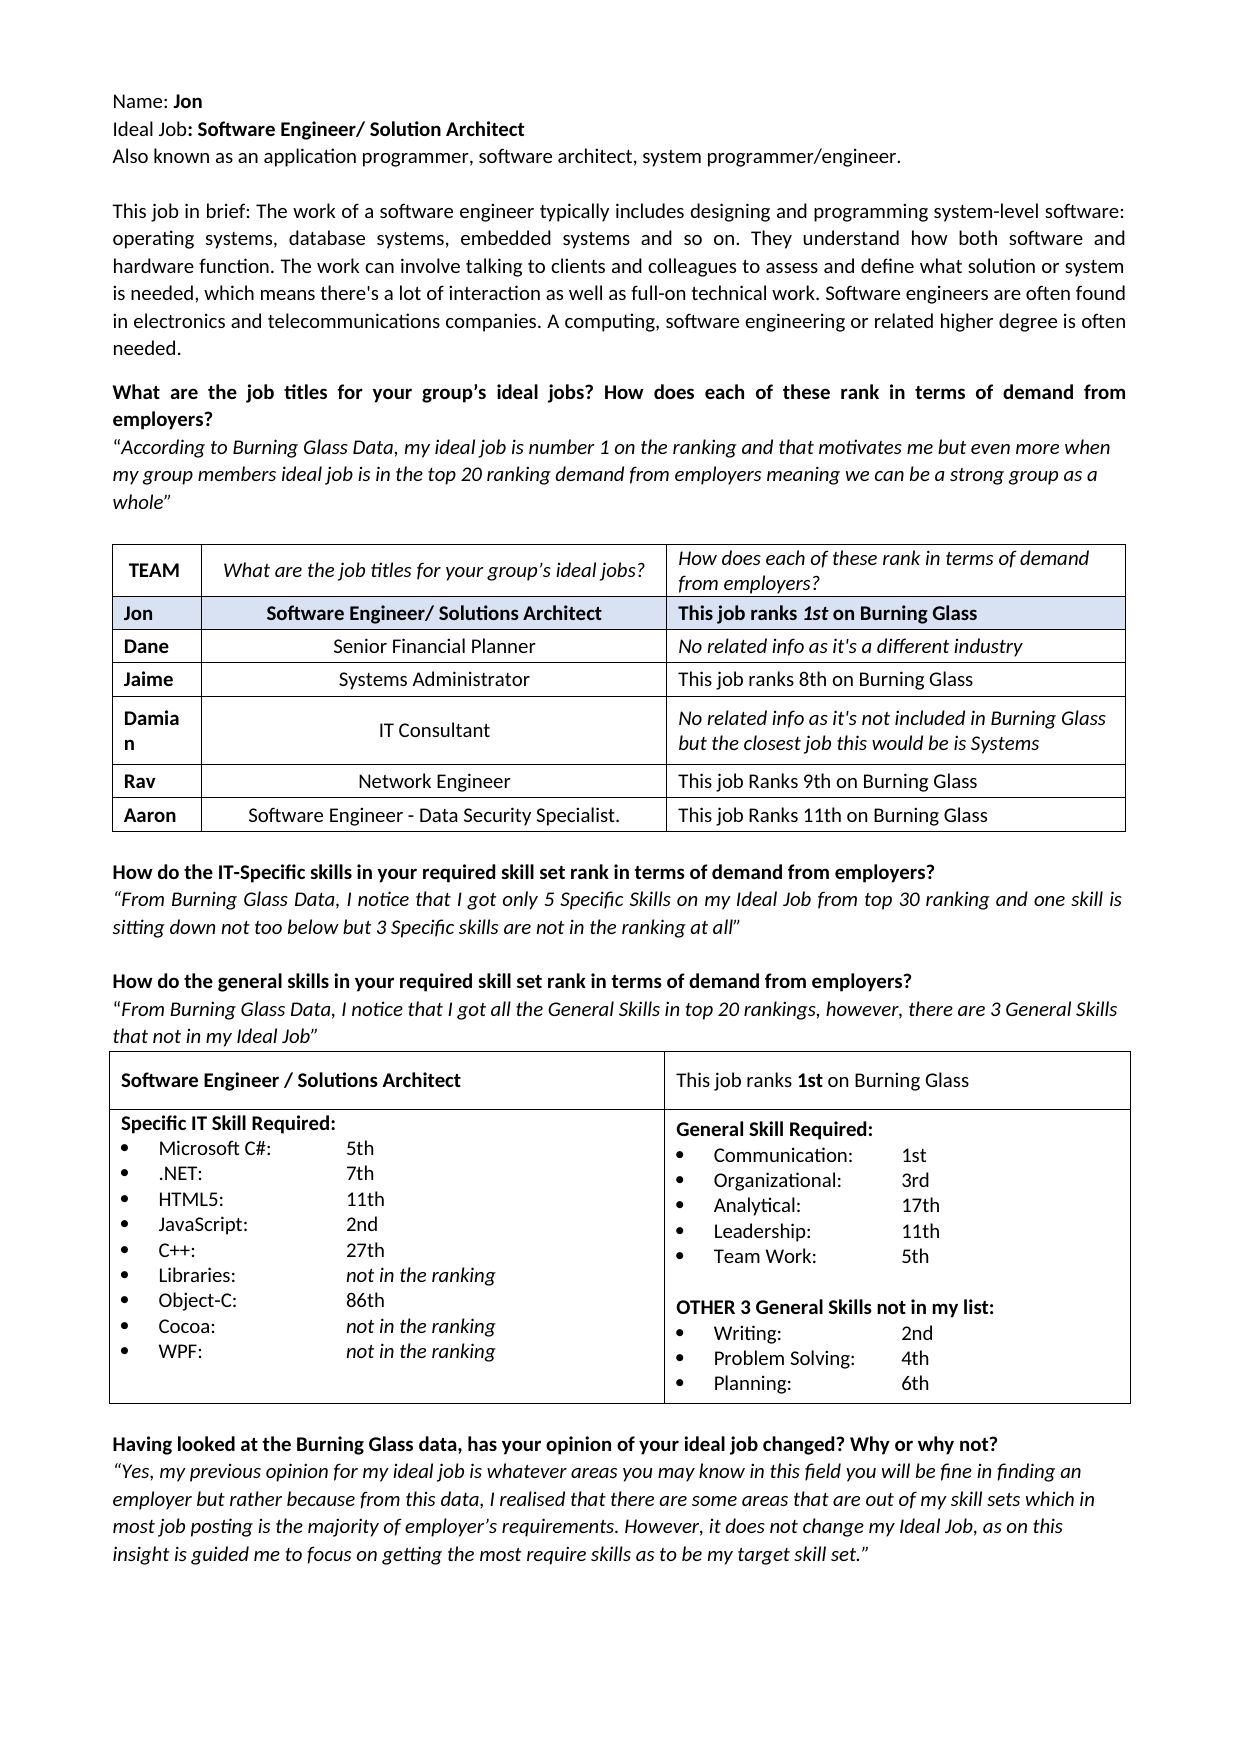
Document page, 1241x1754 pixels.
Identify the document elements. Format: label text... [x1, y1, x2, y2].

table_cell Rav [113, 765, 201, 797]
table_header Software Engineer / Solutions Architect [110, 1052, 664, 1109]
text “From Burning Glass Data, I notice that I got all the General Skills in top 20 rankings, however, there are 3 General Skills that not in my Ideal Job” [112, 996, 1128, 1049]
table_cell Damian [113, 697, 201, 764]
text What are the job titles for your group’s ideal jobs? How does each of these rank in terms of demand from employers? [112, 379, 1128, 432]
table_cell Network Engineer [202, 765, 666, 797]
text Having looked at the Burning Glass data, has your opinion of your ideal job changed? Why or why not? [112, 1431, 1128, 1457]
table_cell Jon [113, 597, 201, 629]
text Name: Jon [112, 89, 1128, 114]
text How do the IT-Specific skills in your required skill set rank in terms of demand from employers? [112, 859, 1128, 884]
text “From Burning Glass Data, I notice that I got only 5 Specific Skills on my Ideal Job from top 30 ranking and one skill is sitting down not too below but 3 Specific skills are not in the ranking at all” [112, 886, 1128, 939]
table_cell This job ranks 1st on Burning Glass [667, 597, 1125, 629]
table_cell Systems Administrator [202, 663, 666, 696]
table_cell No related info as it's not included in Burning Glass but the closest job this would be is Systems [667, 697, 1125, 764]
table_cell This job Ranks 11th on Burning Glass [667, 798, 1125, 831]
table_header This job ranks 1st on Burning Glass [665, 1052, 1130, 1109]
text This job in brief: The work of a software engineer typically includes designing and programming system-level software: operating systems, database systems, embedded systems and so on. They understand how both software and hardware function. The work can involve talking to clients and colleagues to assess and define what solution or system is needed, which means there's a lot of interaction as well as full-on technical work. Software engineers are often found in electronics and telecommunications companies. A computing, software engineering or related higher degree is often needed. [112, 198, 1128, 361]
table_cell This job ranks 8th on Burning Glass [667, 663, 1125, 696]
table_cell No related info as it's a different industry [667, 630, 1125, 662]
text “Yes, my previous opinion for my ideal job is whatever areas you may know in this field you will be fine in finding an employer but rather because from this data, I realised that there are some areas that are out of my skill sets which in most job posting is the majority of employer’s requirements. However, it does not change my Ideal Job, as on this insight is guided me to focus on getting the most require skills as to be my target skill set.” [112, 1459, 1128, 1566]
table_header What are the job titles for your group’s ideal jobs? [202, 545, 666, 596]
table_cell Jaime [113, 663, 201, 696]
table_cell Software Engineer - Data Security Specialist. [202, 798, 666, 831]
table_header TEAM [113, 545, 201, 596]
table_cell General Skill Required: Communication: 1st Organizational: 3rd Analytical: 17th Leadership: 11th Team Work: 5th OTHER 3 General Skills not in my list: Writing: 2nd Problem Solving: 4th Planning: 6th [665, 1110, 1130, 1403]
text Ideal Job: Software Engineer/ Solution Architect [112, 116, 1128, 141]
text Also known as an application programmer, software architect, system programmer/engineer. [112, 143, 1128, 169]
table_cell Specific IT Skill Required: Microsoft C#: 5th .NET: 7th HTML5: 11th JavaScript: 2nd C++: 27th Libraries: not in the ranking Object-C: 86th Cocoa: not in the ranking WPF: not in the ranking [110, 1110, 664, 1403]
table_header How does each of these rank in terms of demand from employers? [667, 545, 1125, 596]
table_cell Aaron [113, 798, 201, 831]
text “According to Burning Glass Data, my ideal job is number 1 on the ranking and that motivates me but even more when my group members ideal job is in the top 20 ranking demand from employers meaning we can be a strong group as a whole” [112, 434, 1128, 514]
table_cell Dane [113, 630, 201, 662]
table_cell This job Ranks 9th on Burning Glass [667, 765, 1125, 797]
table_cell Software Engineer/ Solutions Architect [202, 597, 666, 629]
table_cell IT Consultant [202, 697, 666, 764]
table_cell Senior Financial Planner [202, 630, 666, 662]
text How do the general skills in your required skill set rank in terms of demand from employers? [112, 969, 1128, 994]
